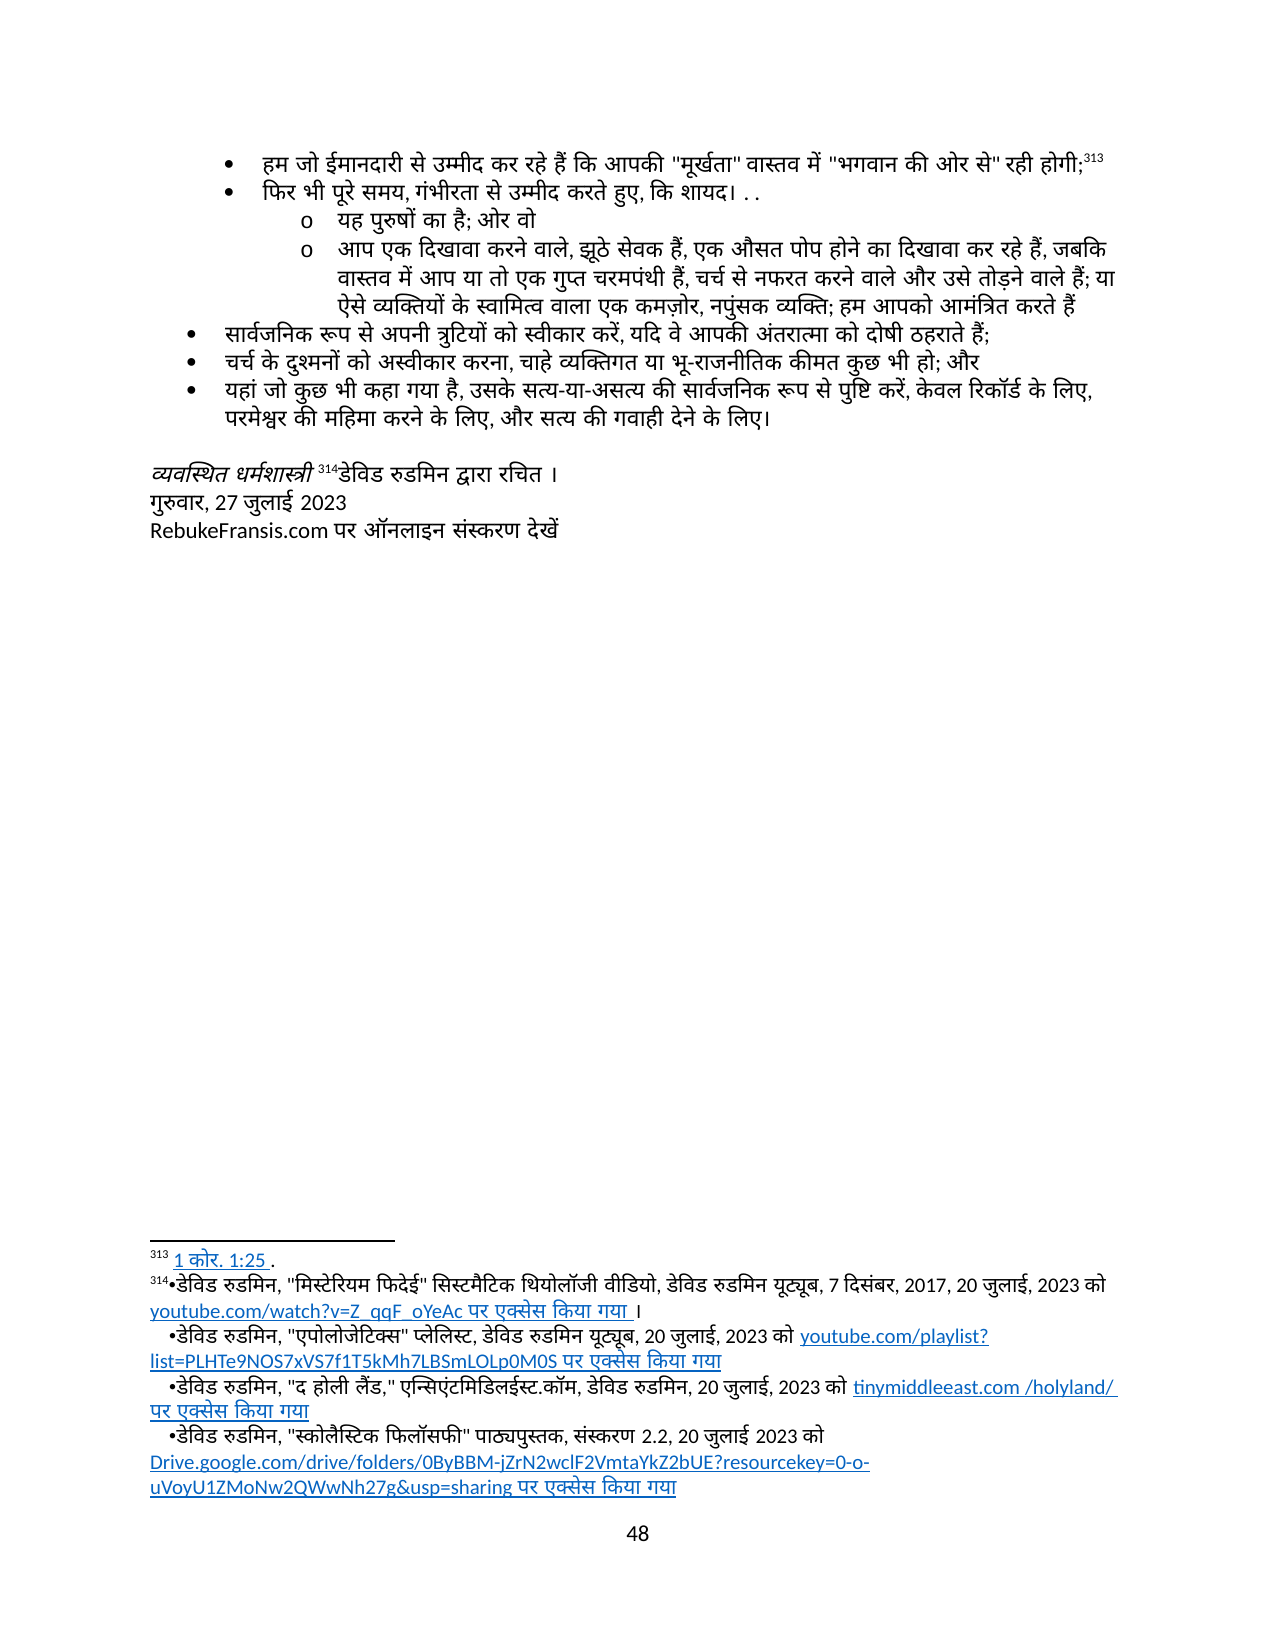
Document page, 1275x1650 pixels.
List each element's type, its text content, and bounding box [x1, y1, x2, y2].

text गुरुवार, 27 जुलाई 2023 [150, 488, 1125, 517]
text व्यवस्थित धर्मशास्त्री डेविड रुडमिन द्वारा रचित । [150, 461, 1125, 488]
list चर्च के दुश्मनों को अस्वीकार करना, चाहे व्यक्तिगत या भू-राजनीतिक कीमत कुछ भी हो; और [187, 348, 1125, 376]
text RebukeFransis.com पर ऑनलाइन संस्करण देखें [150, 517, 1125, 544]
list फिर भी पूरे समय, गंभीरता से उम्मीद करते हुए, कि शायद। . . [225, 178, 1125, 206]
list सार्वजनिक रूप से अपनी त्रुटियों को स्वीकार करें, यदि वे आपकी अंतरात्मा को दोषी ठहराते हैं; [187, 320, 1125, 348]
list हम जो ईमानदारी से उम्मीद कर रहे हैं कि आपकी "मूर्खता" वास्तव में "भगवान की ओर से" रही होगी; [225, 150, 1125, 178]
list यहां जो कुछ भी कहा गया है, उसके सत्य-या-असत्य की सार्वजनिक रूप से पुष्टि करें, केवल रिकॉर्ड के लिए, परमेश्वर की महिमा करने के लिए, और सत्य की गवाही देने के लिए। [187, 376, 1125, 432]
list आप एक दिखावा करने वाले, झूठे सेवक हैं, एक औसत पोप होने का दिखावा कर रहे हैं, जबकि वास्तव में आप या तो एक गुप्त चरमपंथी हैं, चर्च से नफरत करने वाले और उसे तोड़ने वाले हैं; या ऐसे व्यक्तियों के स्वामित्व वाला एक कमज़ोर, नपुंसक व्यक्ति; हम आपको आमंत्रित करते हैं [300, 235, 1125, 320]
list यह पुरुषों का है; ओर वो [300, 206, 1125, 235]
